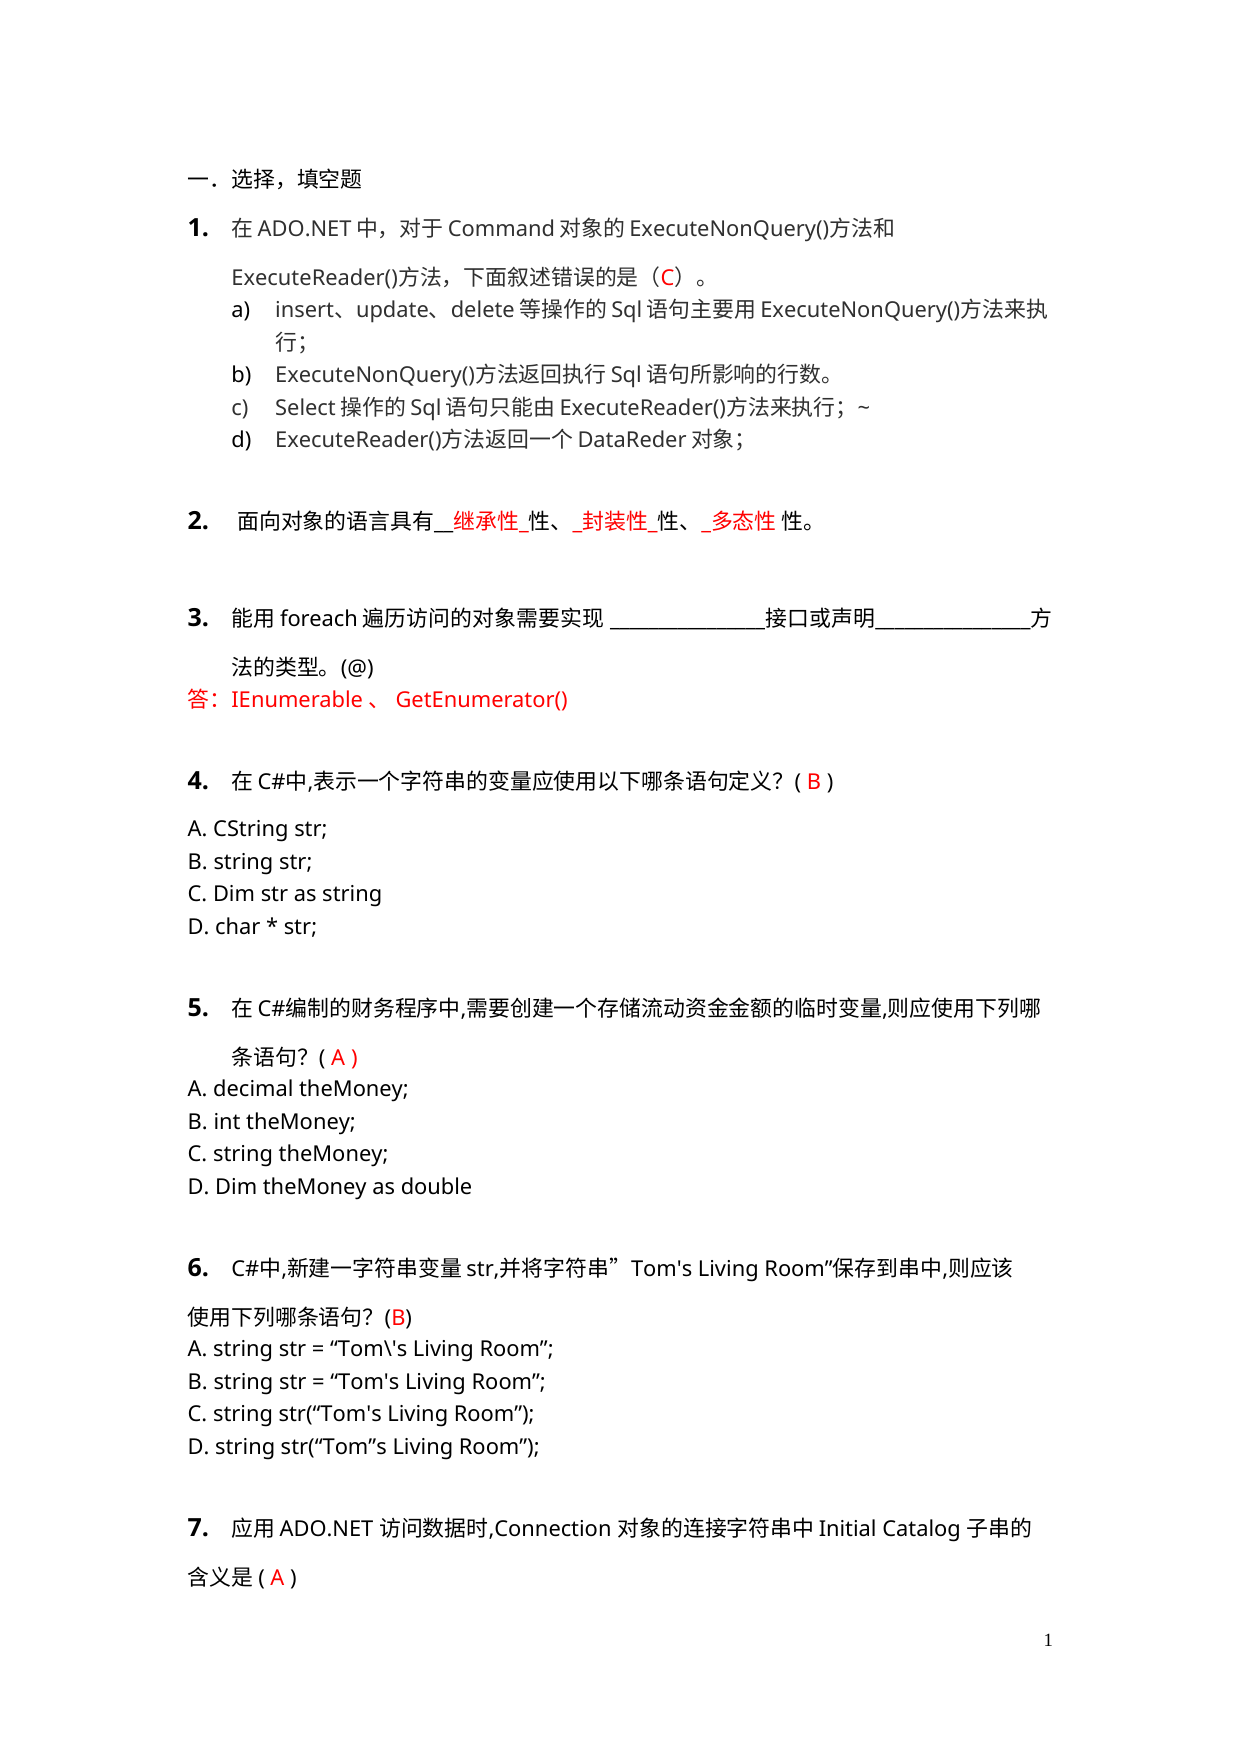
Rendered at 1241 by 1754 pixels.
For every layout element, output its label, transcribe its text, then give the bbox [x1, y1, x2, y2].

list 在C#中,表示一个字符串的变量应使用以下哪条语句定义？( B ) [187, 747, 1053, 812]
list C#中,新建一字符串变量str,并将字符串”Tom's Living Room”保存到串中,则应该 [187, 1234, 1053, 1299]
list 在ADO.NET中，对于Command对象的ExecuteNonQuery()方法和ExecuteReader()方法，下面叙述错误的是（C）。 [187, 194, 1053, 292]
list 应用ADO.NET 访问数据时,Connection 对象的连接字符串中Initial Catalog 子串的 [187, 1494, 1053, 1559]
text 答：IEnumerable 、 GetEnumerator() [187, 682, 1053, 714]
text B. string str; [187, 844, 1053, 877]
text 含义是 ( A ) [187, 1559, 1053, 1592]
list 在C#编制的财务程序中,需要创建一个存储流动资金金额的临时变量,则应使用下列哪条语句？( A ) [187, 974, 1053, 1072]
text A. CString str; [187, 812, 1053, 844]
list ExecuteNonQuery()方法返回执行Sql语句所影响的行数。 [231, 357, 1053, 389]
text B. int theMoney; [187, 1104, 1053, 1137]
list ExecuteReader()方法返回一个DataReder对象； [231, 422, 1053, 454]
text D. Dim theMoney as double [187, 1169, 1053, 1202]
text D. string str(“Tom”s Living Room”); [187, 1429, 1053, 1462]
list 能用foreach遍历访问的对象需要实现 ________________接口或声明________________方法的类型。(@) [187, 584, 1053, 682]
text A. string str = “Tom\'s Living Room”; [187, 1332, 1053, 1364]
list Select操作的Sql语句只能由ExecuteReader()方法来执行；~ [231, 389, 1053, 422]
text C. string str(“Tom's Living Room”); [187, 1397, 1053, 1429]
text A. decimal theMoney; [187, 1072, 1053, 1104]
list 一．选择，填空题 [187, 162, 1053, 194]
text C. Dim str as string [187, 877, 1053, 909]
text D. char * str; [187, 909, 1053, 942]
text C. string theMoney; [187, 1137, 1053, 1169]
list insert、update、delete等操作的Sql语句主要用ExecuteNonQuery()方法来执行； [231, 292, 1053, 357]
list 面向对象的语言具有__继承性_性、_封装性_性、_多态性 性。 [187, 487, 1053, 552]
text 使用下列哪条语句？(B) [187, 1299, 1053, 1332]
text B. string str = “Tom's Living Room”; [187, 1364, 1053, 1397]
